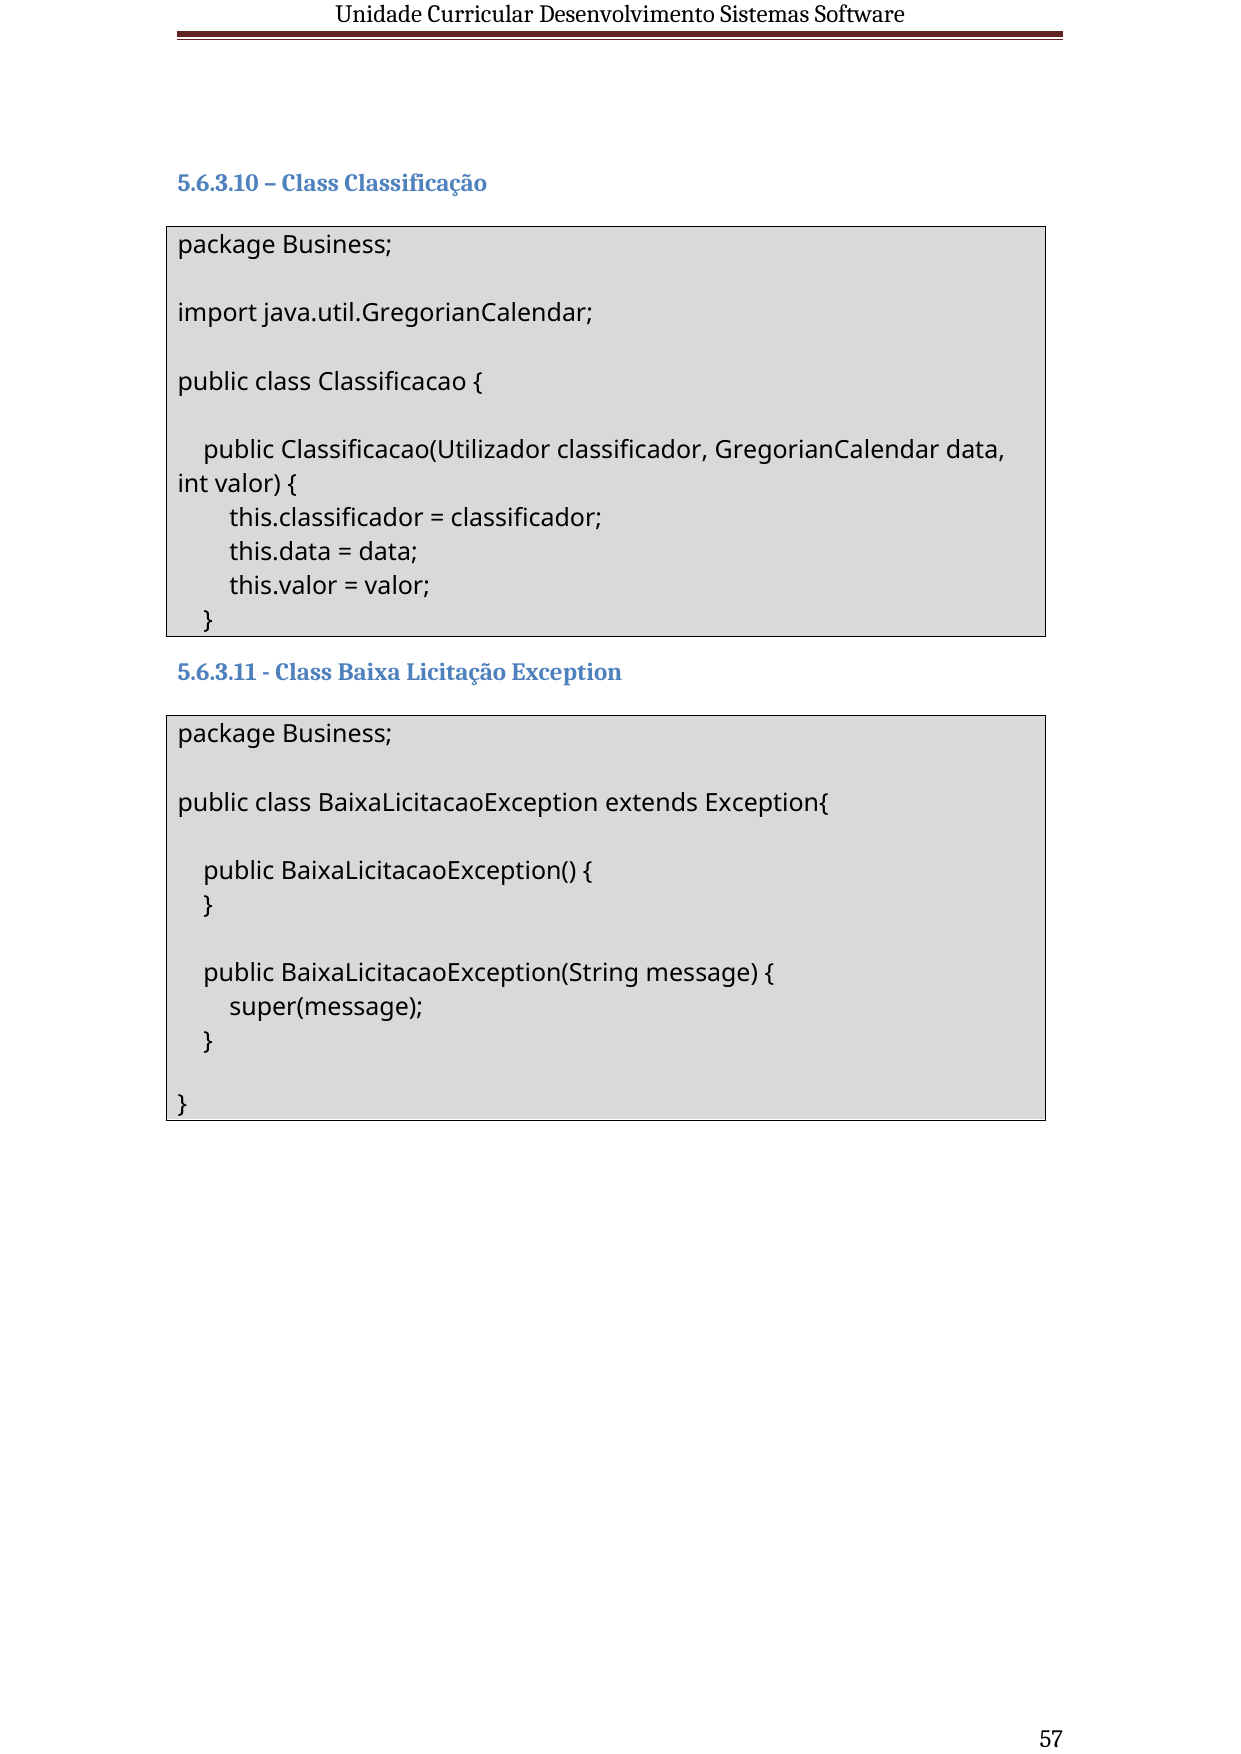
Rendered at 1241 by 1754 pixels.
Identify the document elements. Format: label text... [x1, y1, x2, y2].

table_header package Business; import java.util.GregorianCalendar; public class Classificacao { public Classificacao(Utilizador classificador, GregorianCalendar data, int valor) { this.classificador = classificador; this.data = data; this.valor = valor; } [167, 227, 1045, 636]
subtitle 5.6.3.10 – Class Classificação [177, 168, 1063, 197]
table_header package Business; public class BaixaLicitacaoException extends Exception{ public BaixaLicitacaoException() { } public BaixaLicitacaoException(String message) { super(message); } } [167, 716, 1045, 1119]
subtitle 5.6.3.11 - Class Baixa Licitação Exception [177, 658, 1063, 686]
